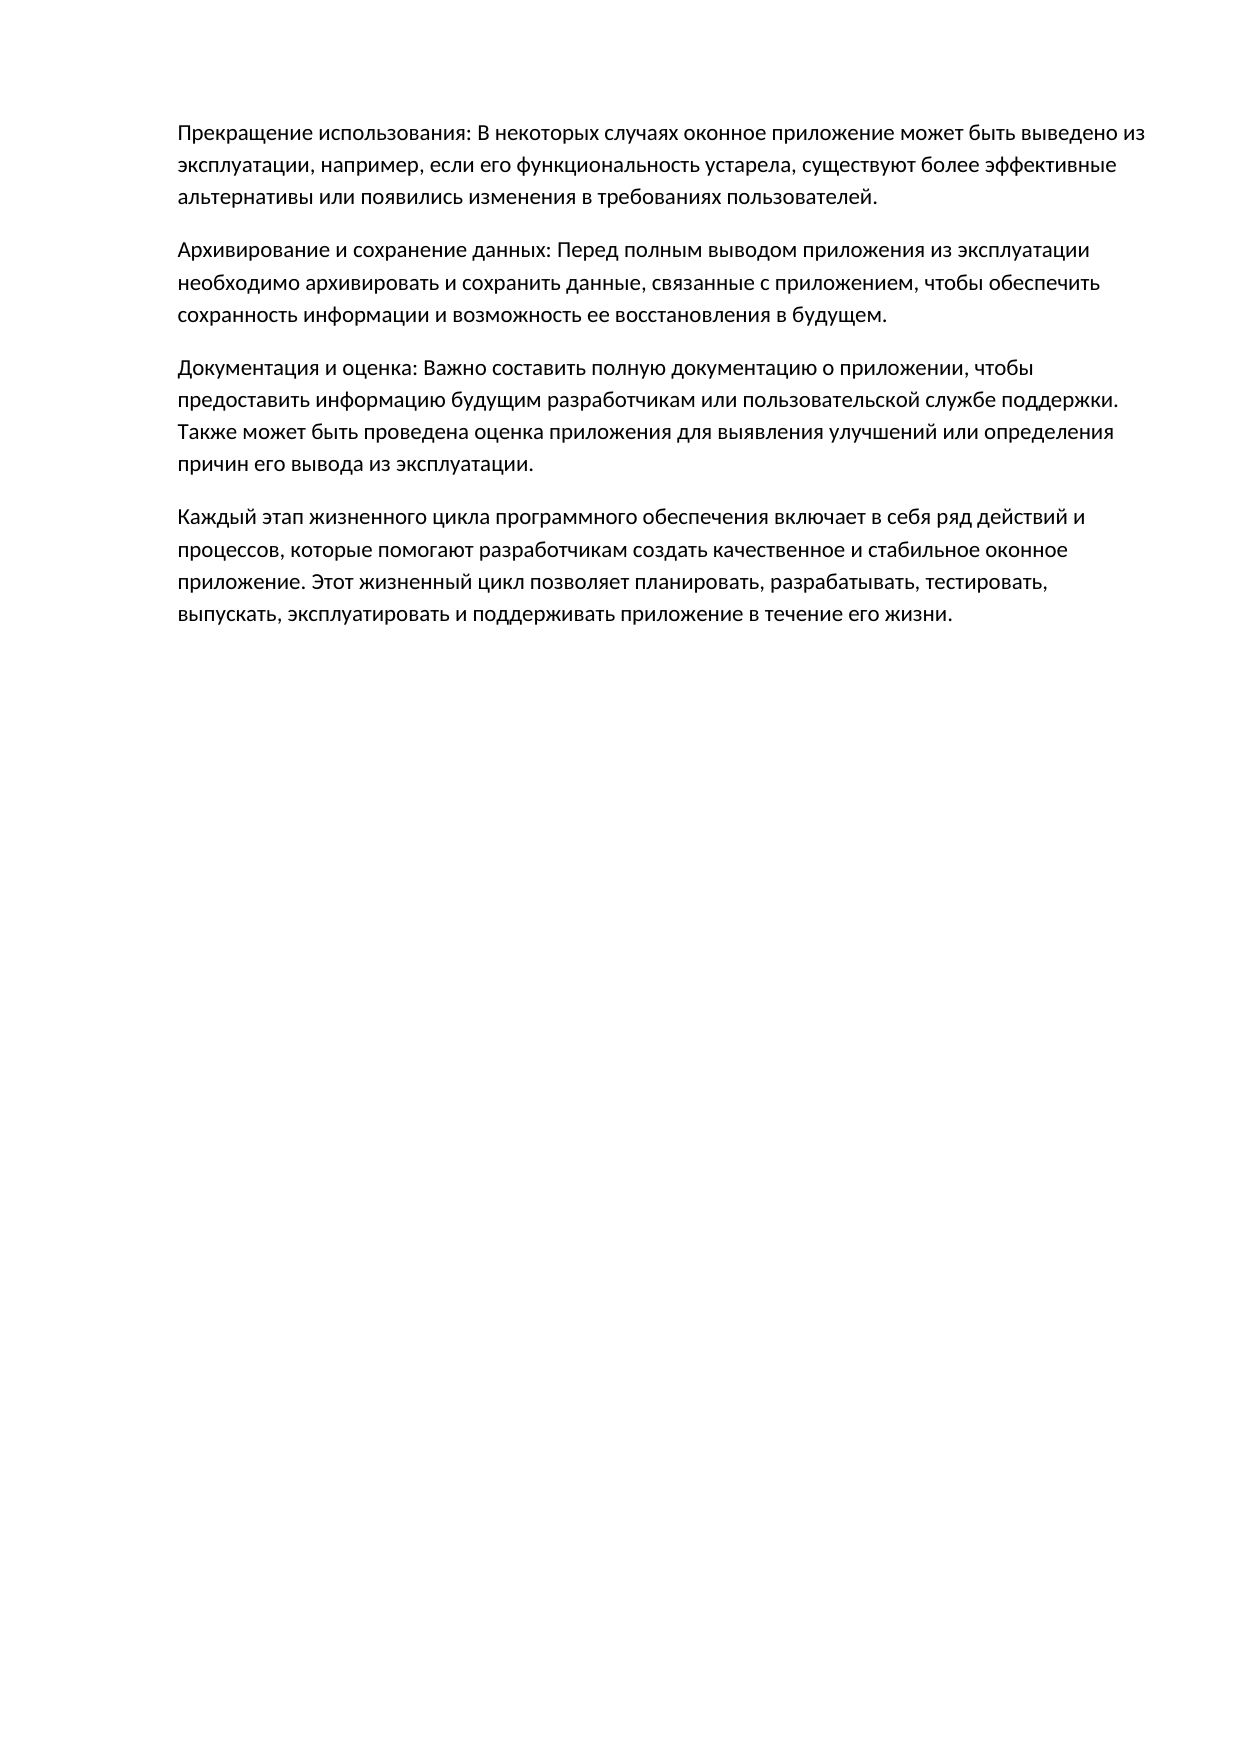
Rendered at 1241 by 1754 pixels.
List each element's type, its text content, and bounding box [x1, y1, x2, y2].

text Прекращение использования: В некоторых случаях оконное приложение может быть выведено из эксплуатации, например, если его функциональность устарела, существуют более эффективные альтернативы или появились изменения в требованиях пользователей. [177, 118, 1152, 211]
text Документация и оценка: Важно составить полную документацию о приложении, чтобы предоставить информацию будущим разработчикам или пользовательской службе поддержки. Также может быть проведена оценка приложения для выявления улучшений или определения причин его вывода из эксплуатации. [177, 353, 1152, 477]
text Архивирование и сохранение данных: Перед полным выводом приложения из эксплуатации необходимо архивировать и сохранить данные, связанные с приложением, чтобы обеспечить сохранность информации и возможность ее восстановления в будущем. [177, 236, 1152, 328]
text Каждый этап жизненного цикла программного обеспечения включает в себя ряд действий и процессов, которые помогают разработчикам создать качественное и стабильное оконное приложение. Этот жизненный цикл позволяет планировать, разрабатывать, тестировать, выпускать, эксплуатировать и поддерживать приложение в течение его жизни. [177, 502, 1152, 627]
